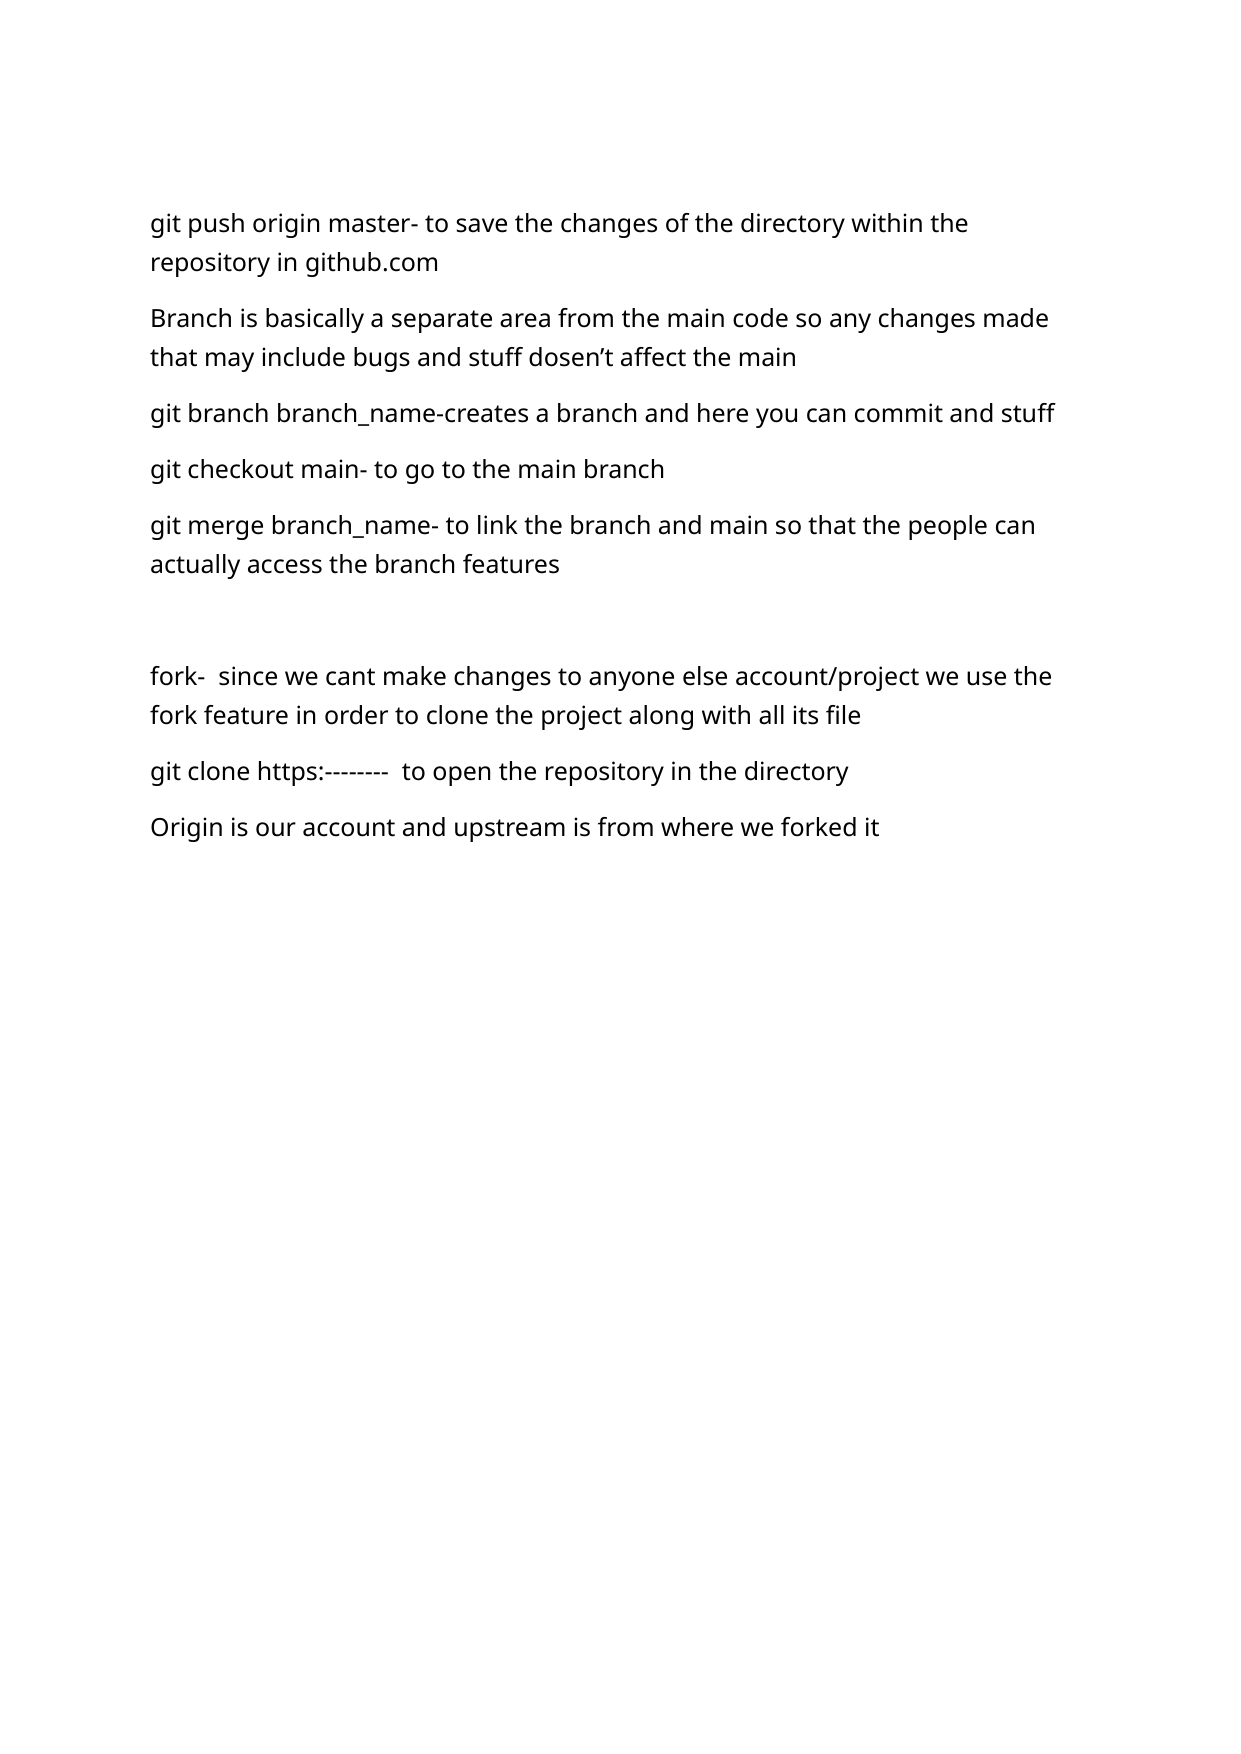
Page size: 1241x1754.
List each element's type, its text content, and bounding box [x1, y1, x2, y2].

text fork- since we cant make changes to anyone else account/project we use the fork feature in order to clone the project along with all its file [150, 658, 1090, 732]
text git merge branch_name- to link the branch and main so that the people can actually access the branch features [150, 507, 1090, 581]
text Origin is our account and upstream is from where we forked it [150, 809, 1090, 843]
text git push origin master- to save the changes of the directory within the repository in github.com [150, 206, 1090, 279]
text git branch branch_name-creates a branch and here you can commit and stuff [150, 396, 1090, 430]
text git clone https:-------- to open the repository in the directory [150, 753, 1090, 787]
text Branch is basically a separate area from the main code so any changes made that may include bugs and stuff dosen’t affect the main [150, 301, 1090, 374]
text git checkout main- to go to the main branch [150, 452, 1090, 486]
